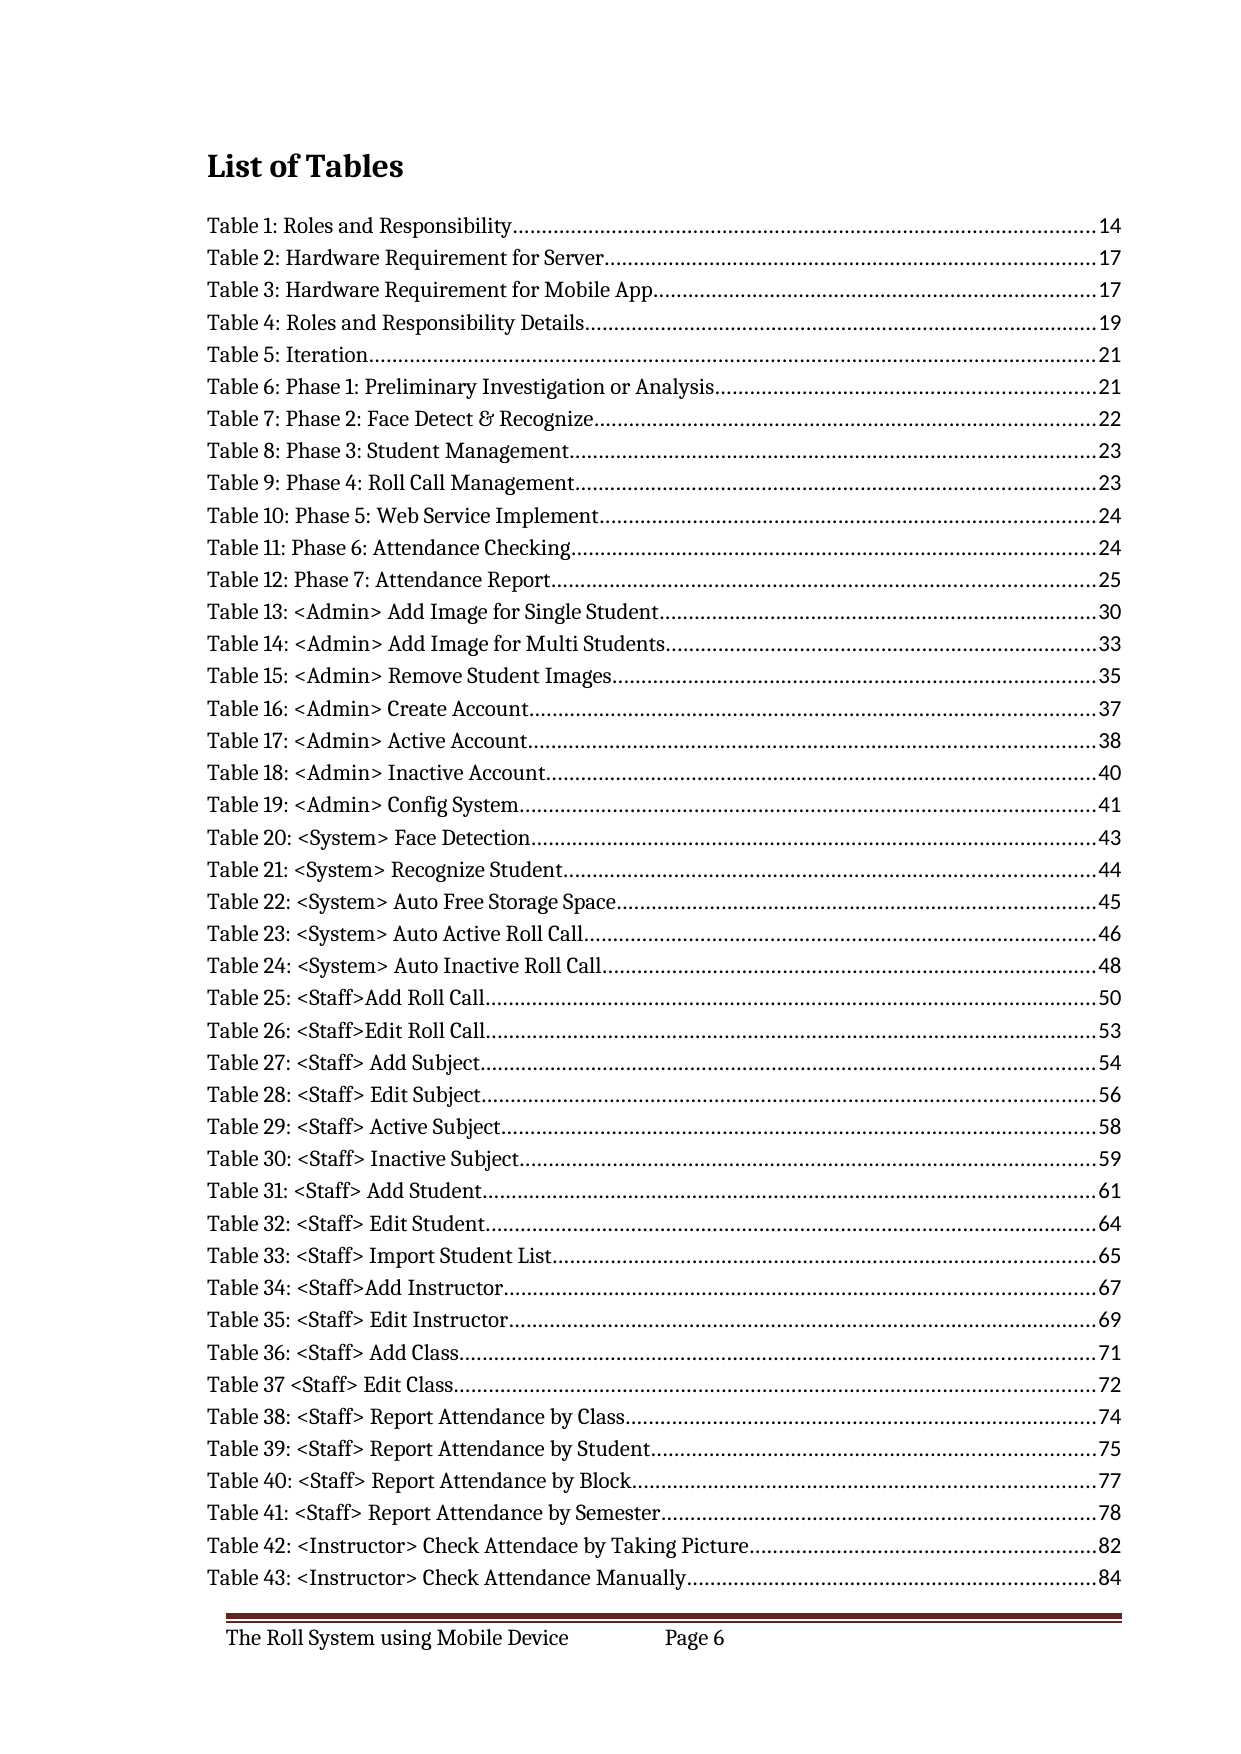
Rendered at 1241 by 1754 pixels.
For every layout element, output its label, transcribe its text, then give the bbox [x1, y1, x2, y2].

text Table 31: <Staff> Add Student 61 [207, 1177, 1122, 1205]
text Table 40: <Staff> Report Attendance by Block 77 [207, 1466, 1122, 1494]
text Table 27: <Staff> Add Subject 54 [207, 1048, 1122, 1076]
text Table 39: <Staff> Report Attendance by Student 75 [207, 1434, 1122, 1462]
text Table 3: Hardware Requirement for Mobile App 17 [207, 275, 1122, 303]
text Table 15: <Admin> Remove Student Images 35 [207, 662, 1122, 690]
text Table 36: <Staff> Add Class 71 [207, 1338, 1122, 1366]
text Table 19: <Admin> Config System 41 [207, 790, 1122, 818]
text Table 42: <Instructor> Check Attendace by Taking Picture 82 [207, 1531, 1122, 1559]
text Table 8: Phase 3: Student Management 23 [207, 436, 1122, 464]
text Table 33: <Staff> Import Student List 65 [207, 1241, 1122, 1269]
text Table 25: <Staff>Add Roll Call 50 [207, 983, 1122, 1012]
text Table 2: Hardware Requirement for Server 17 [207, 243, 1122, 271]
text Table 6: Phase 1: Preliminary Investigation or Analysis 21 [207, 372, 1122, 400]
text Table 43: <Instructor> Check Attendance Manually 84 [207, 1563, 1122, 1591]
text Table 9: Phase 4: Roll Call Management 23 [207, 468, 1122, 497]
text Table 24: <System> Auto Inactive Roll Call 48 [207, 951, 1122, 979]
text Table 13: <Admin> Add Image for Single Student 30 [207, 597, 1122, 625]
text Table 10: Phase 5: Web Service Implement 24 [207, 501, 1122, 529]
text Table 41: <Staff> Report Attendance by Semester 78 [207, 1498, 1122, 1527]
text Table 18: <Admin> Inactive Account 40 [207, 758, 1122, 786]
text Table 30: <Staff> Inactive Subject 59 [207, 1144, 1122, 1172]
text Table 22: <System> Auto Free Storage Space 45 [207, 887, 1122, 915]
text Table 20: <System> Face Detection 43 [207, 823, 1122, 851]
text Table 1: Roles and Responsibility 14 [207, 211, 1122, 239]
subtitle List of Tables [207, 148, 1122, 186]
text Table 21: <System> Recognize Student 44 [207, 855, 1122, 883]
text Table 5: Iteration 21 [207, 340, 1122, 368]
text Table 7: Phase 2: Face Detect & Recognize 22 [207, 404, 1122, 432]
text Table 14: <Admin> Add Image for Multi Students 33 [207, 629, 1122, 657]
text Table 17: <Admin> Active Account 38 [207, 726, 1122, 754]
text Table 35: <Staff> Edit Instructor 69 [207, 1305, 1122, 1333]
text Table 34: <Staff>Add Instructor 67 [207, 1273, 1122, 1301]
text Table 29: <Staff> Active Subject 58 [207, 1112, 1122, 1140]
text Table 37 <Staff> Edit Class 72 [207, 1370, 1122, 1398]
text Table 32: <Staff> Edit Student 64 [207, 1209, 1122, 1237]
text Table 12: Phase 7: Attendance Report 25 [207, 565, 1122, 593]
text Table 38: <Staff> Report Attendance by Class 74 [207, 1402, 1122, 1430]
text Table 23: <System> Auto Active Roll Call 46 [207, 919, 1122, 947]
text Table 28: <Staff> Edit Subject 56 [207, 1080, 1122, 1108]
text Table 16: <Admin> Create Account 37 [207, 694, 1122, 722]
text Table 4: Roles and Responsibility Details 19 [207, 308, 1122, 336]
text Table 26: <Staff>Edit Roll Call 53 [207, 1016, 1122, 1044]
text Table 11: Phase 6: Attendance Checking 24 [207, 533, 1122, 561]
